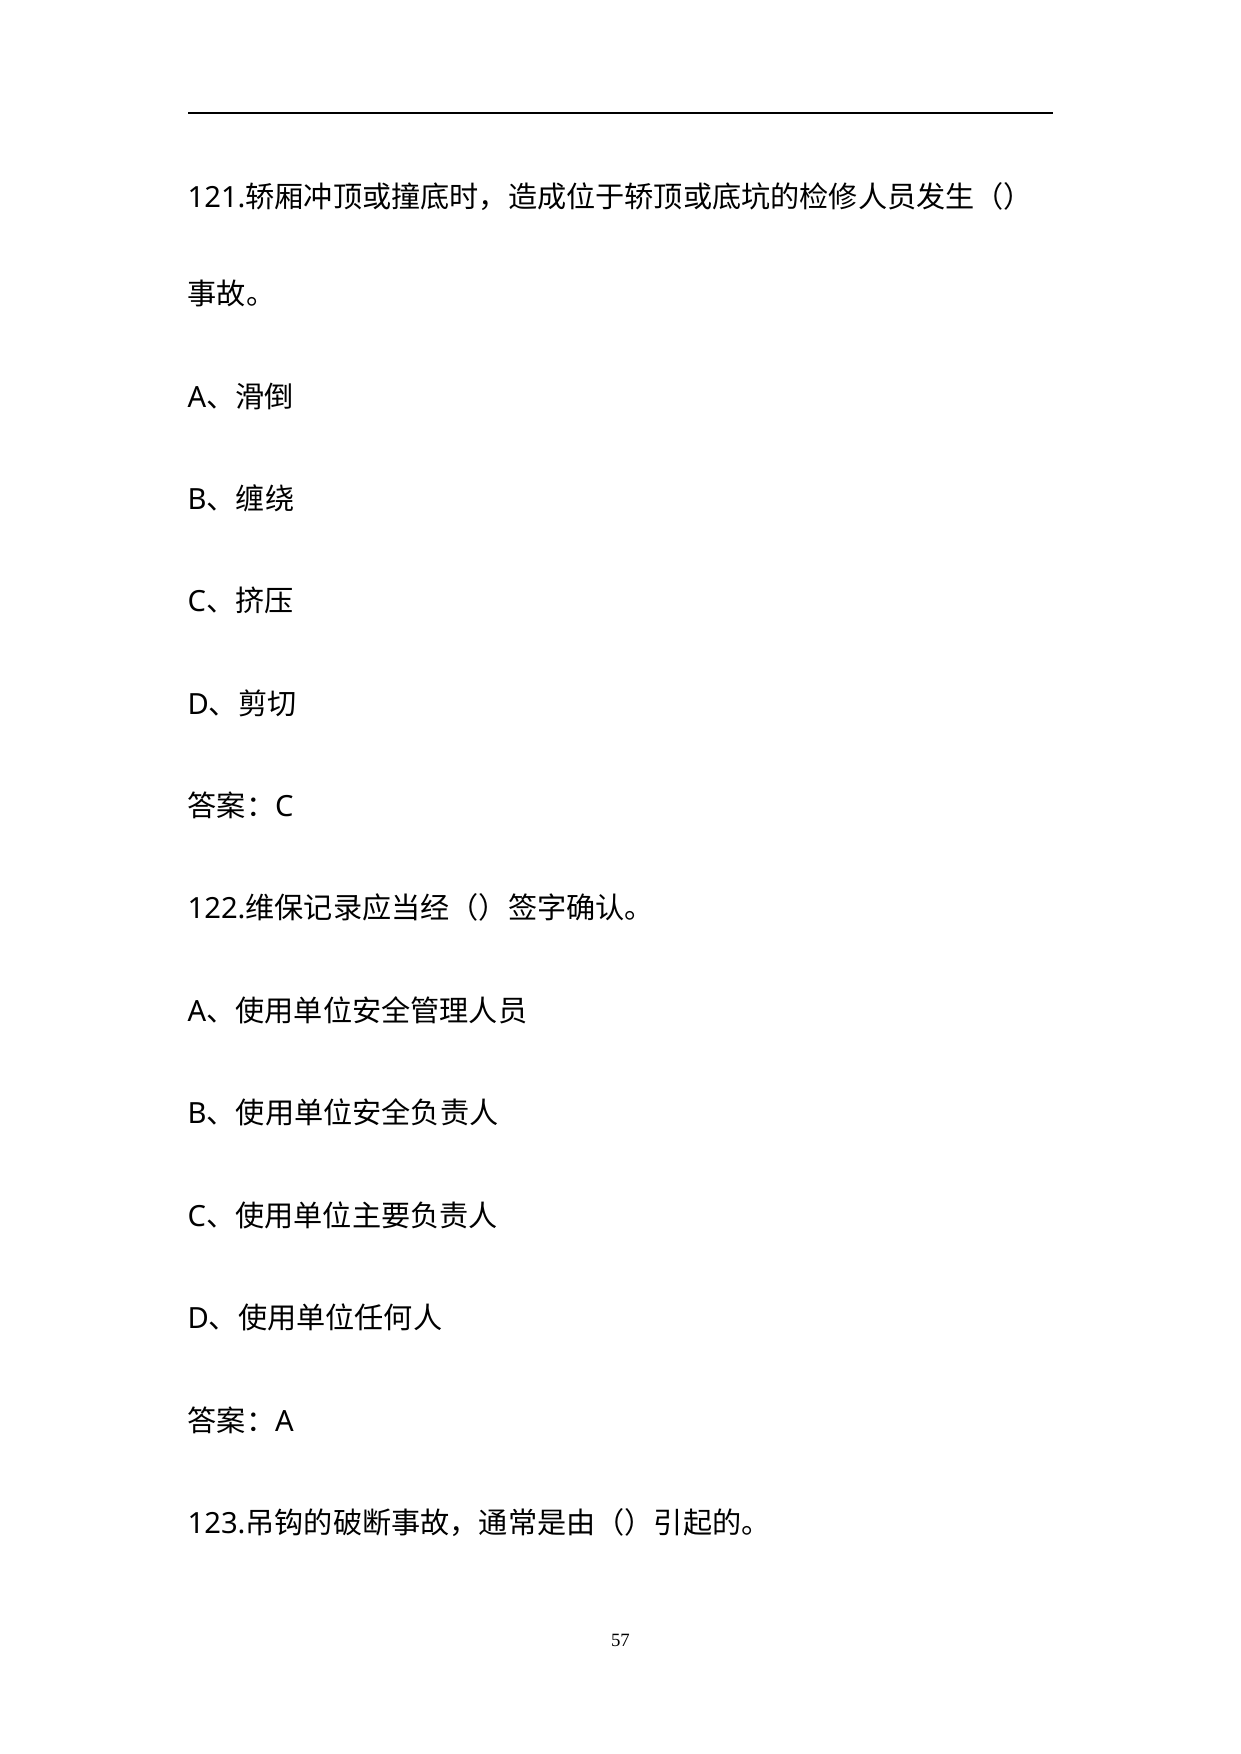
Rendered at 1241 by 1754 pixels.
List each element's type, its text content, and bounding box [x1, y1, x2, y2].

text 答案：C [187, 771, 1053, 836]
text D、剪切 [187, 669, 1053, 734]
text B、缠绕 [187, 464, 1053, 529]
text A、使用单位安全管理人员 [187, 976, 1053, 1041]
text D、使用单位任何人 [187, 1283, 1053, 1348]
text 121.轿厢冲顶或撞底时，造成位于轿顶或底坑的检修人员发生（）事故。 [187, 162, 1053, 324]
text A、滑倒 [187, 362, 1053, 427]
text 122.维保记录应当经（）签字确认。 [187, 874, 1053, 939]
text C、挤压 [187, 567, 1053, 632]
text B、使用单位安全负责人 [187, 1079, 1053, 1144]
text 123.吊钩的破断事故，通常是由（）引起的。 [187, 1488, 1053, 1553]
text 答案：A [187, 1386, 1053, 1451]
text C、使用单位主要负责人 [187, 1181, 1053, 1246]
